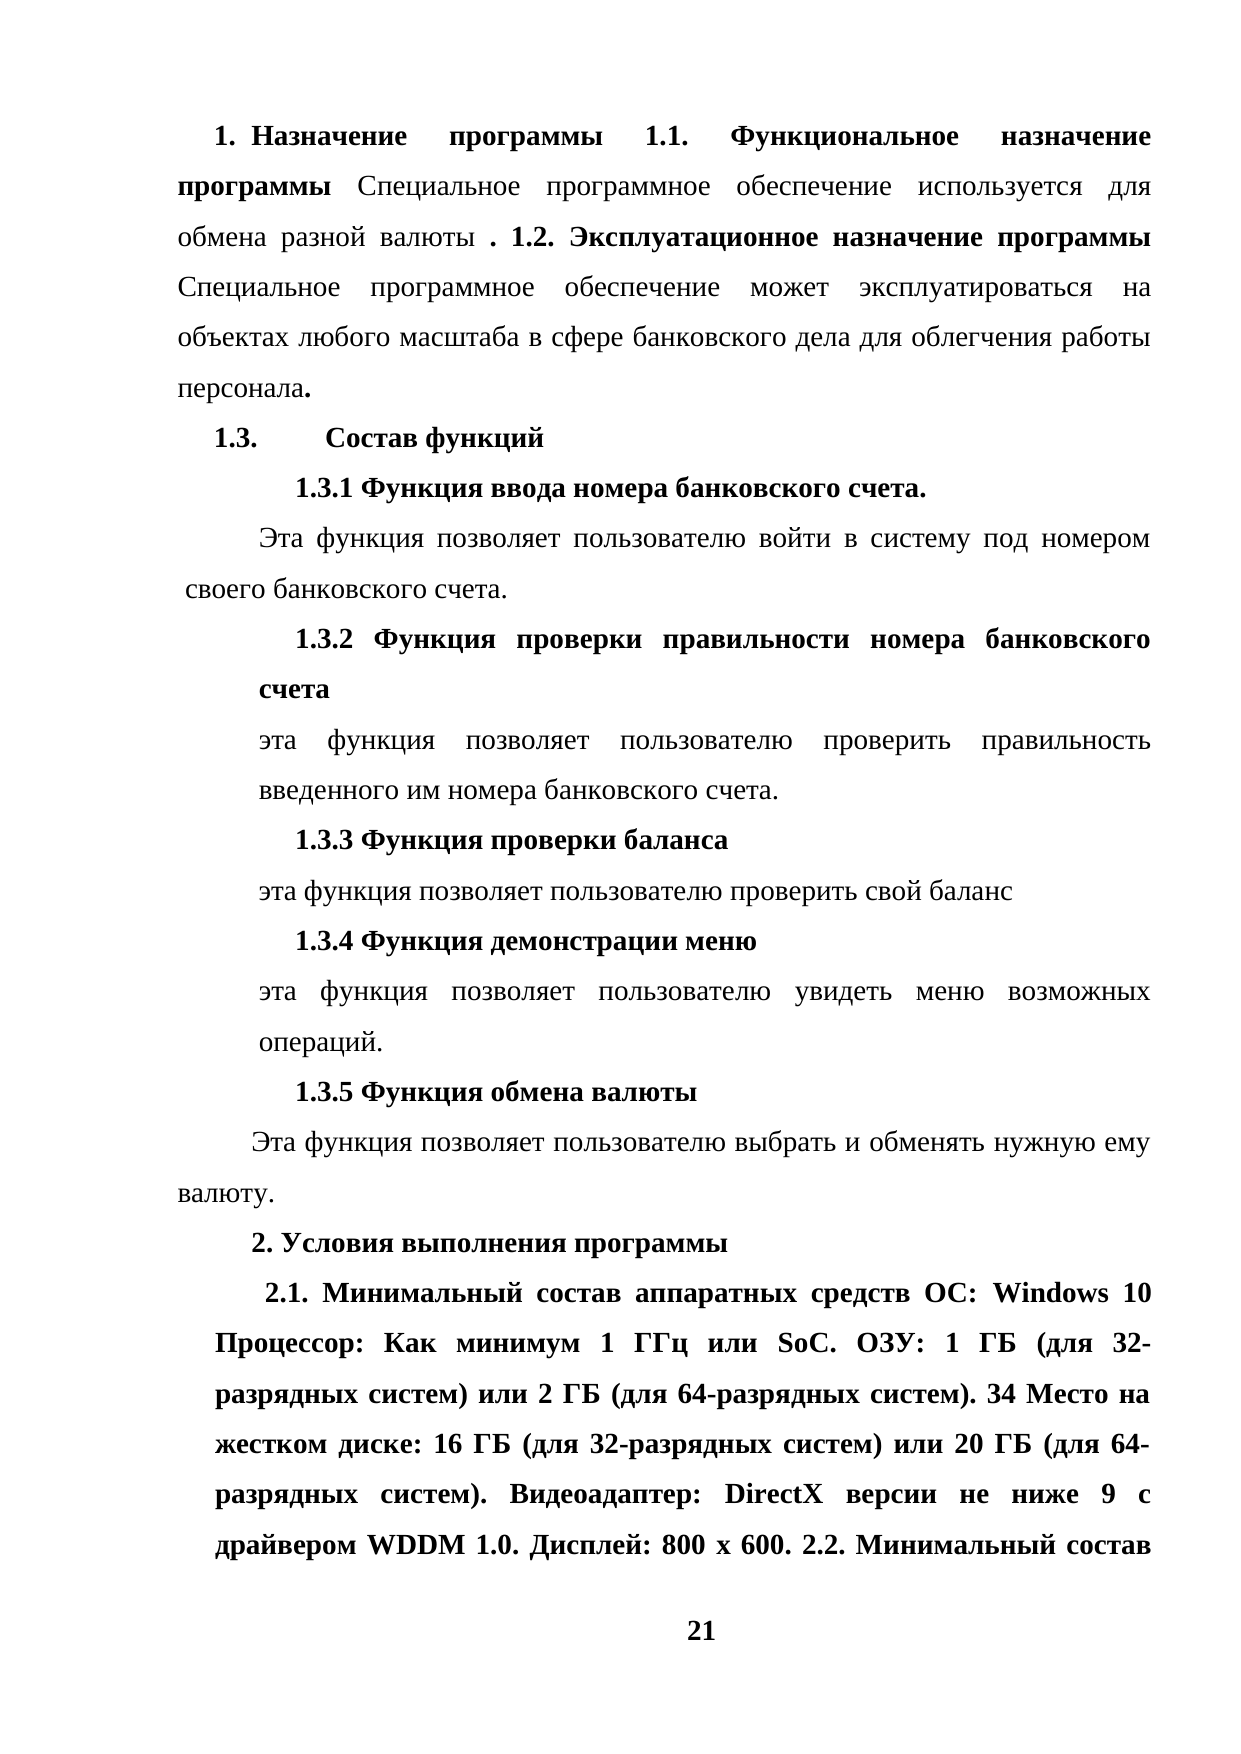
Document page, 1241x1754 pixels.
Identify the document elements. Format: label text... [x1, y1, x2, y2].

text эта функция позволяет пользователю проверить правильность введенного им номера банковского счета. [258, 722, 1152, 806]
text 1.3.1 Функция ввода номера банковского счета. [258, 470, 1152, 504]
text Эта функция позволяет пользователю войти в систему под номером своего банковского счета. [185, 521, 1152, 604]
text 1.3.3 Функция проверки баланса [258, 822, 1152, 856]
text 1.3.2 Функция проверки правильности номера банковского счета [258, 621, 1152, 705]
text 1.3.4 Функция демонстрации меню [258, 923, 1152, 957]
text Эта функция позволяет пользователю выбрать и обменять нужную ему валюту. [177, 1124, 1152, 1208]
text 2. Условия выполнения программы [215, 1225, 1152, 1258]
text эта функция позволяет пользователю проверить свой баланс [177, 873, 1152, 906]
text эта функция позволяет пользователю увидеть меню возможных операций. [258, 973, 1152, 1057]
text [215, 1275, 1152, 1560]
list Назначение программы 1.1. Функциональное назначение программы Специальное программное обеспечение используется для обмена разной валюты . 1.2. Эксплуатационное назначение программы Специальное программное обеспечение может эксплуатироваться на объектах любого масштаба в сфере банковского дела для облегчения работы персонала. [177, 118, 1152, 403]
list Состав функций [177, 420, 1152, 453]
text 1.3.5 Функция обмена валюты [258, 1074, 1152, 1108]
